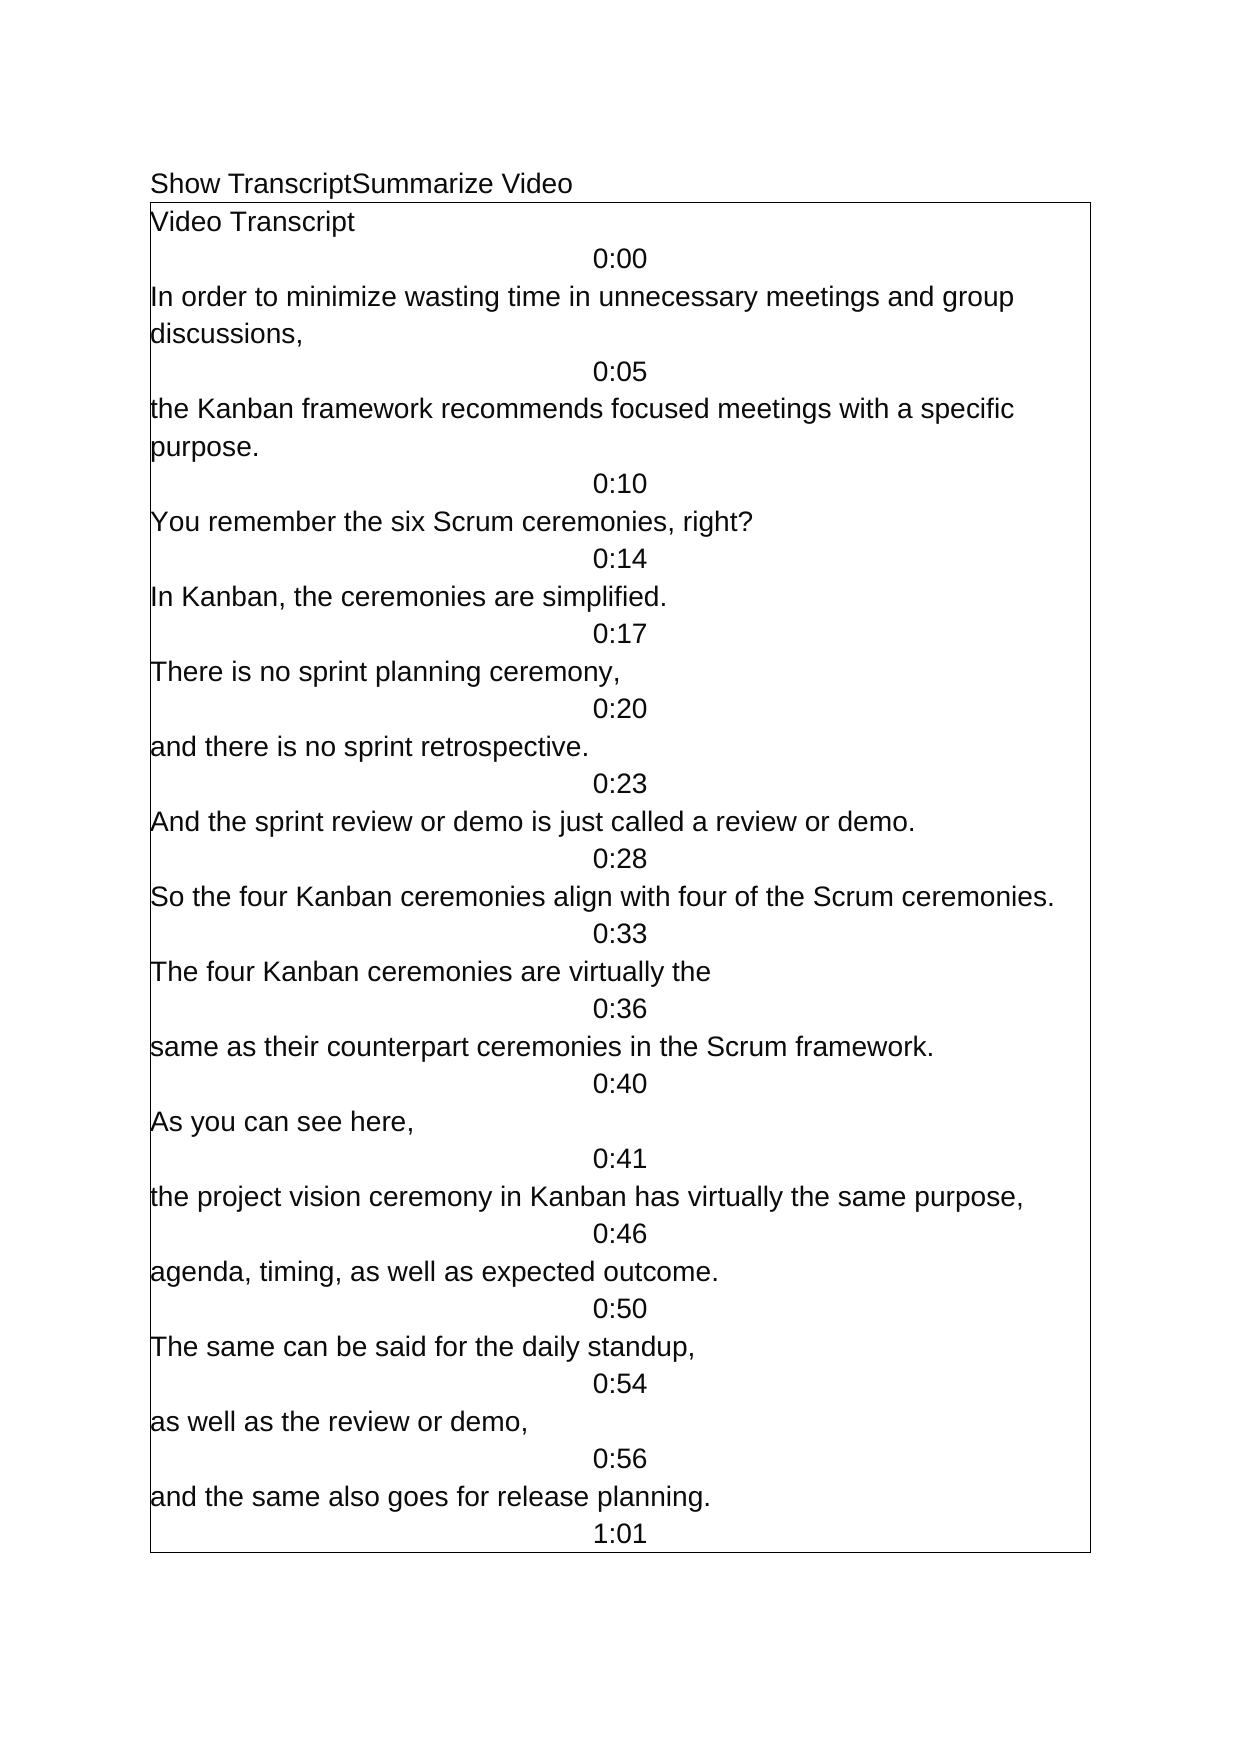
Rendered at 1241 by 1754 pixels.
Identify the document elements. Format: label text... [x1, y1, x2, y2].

text 0:23 [151, 765, 1090, 802]
text 0:56 [151, 1440, 1090, 1477]
text You remember the six Scrum ceremonies, right? [151, 502, 1090, 540]
text The four Kanban ceremonies are virtually the [151, 952, 1090, 990]
text 0:05 [151, 352, 1090, 390]
text 0:54 [151, 1365, 1090, 1402]
text 0:17 [151, 615, 1090, 652]
text So the four Kanban ceremonies align with four of the Scrum ceremonies. [151, 877, 1090, 915]
text 0:20 [151, 690, 1090, 727]
text 0:28 [151, 840, 1090, 877]
text the project vision ceremony in Kanban has virtually the same purpose, [151, 1177, 1090, 1215]
text As you can see here, [151, 1102, 1090, 1140]
text 0:50 [151, 1290, 1090, 1327]
text 0:46 [151, 1215, 1090, 1252]
text 0:33 [151, 915, 1090, 952]
text same as their counterpart ceremonies in the Scrum framework. [151, 1027, 1090, 1065]
text The same can be said for the daily standup, [151, 1327, 1090, 1365]
text 0:00 [151, 240, 1090, 277]
text In Kanban, the ceremonies are simplified. [151, 577, 1090, 615]
text 0:36 [151, 990, 1090, 1027]
text And the sprint review or demo is just called a review or demo. [151, 802, 1090, 840]
text 0:40 [151, 1065, 1090, 1102]
text and the same also goes for release planning. [151, 1477, 1090, 1515]
text agenda, timing, as well as expected outcome. [151, 1252, 1090, 1290]
text Show TranscriptSummarize Video [150, 164, 1090, 202]
text Video Transcript [151, 203, 1090, 240]
text 1:01 [151, 1515, 1090, 1552]
text as well as the review or demo, [151, 1402, 1090, 1440]
text In order to minimize wasting time in unnecessary meetings and group discussions, [151, 277, 1090, 352]
text There is no sprint planning ceremony, [151, 652, 1090, 690]
text the Kanban framework recommends focused meetings with a specific purpose. [151, 390, 1090, 465]
text and there is no sprint retrospective. [151, 727, 1090, 765]
text 0:10 [151, 465, 1090, 502]
text 0:41 [151, 1140, 1090, 1177]
text 0:14 [151, 540, 1090, 577]
